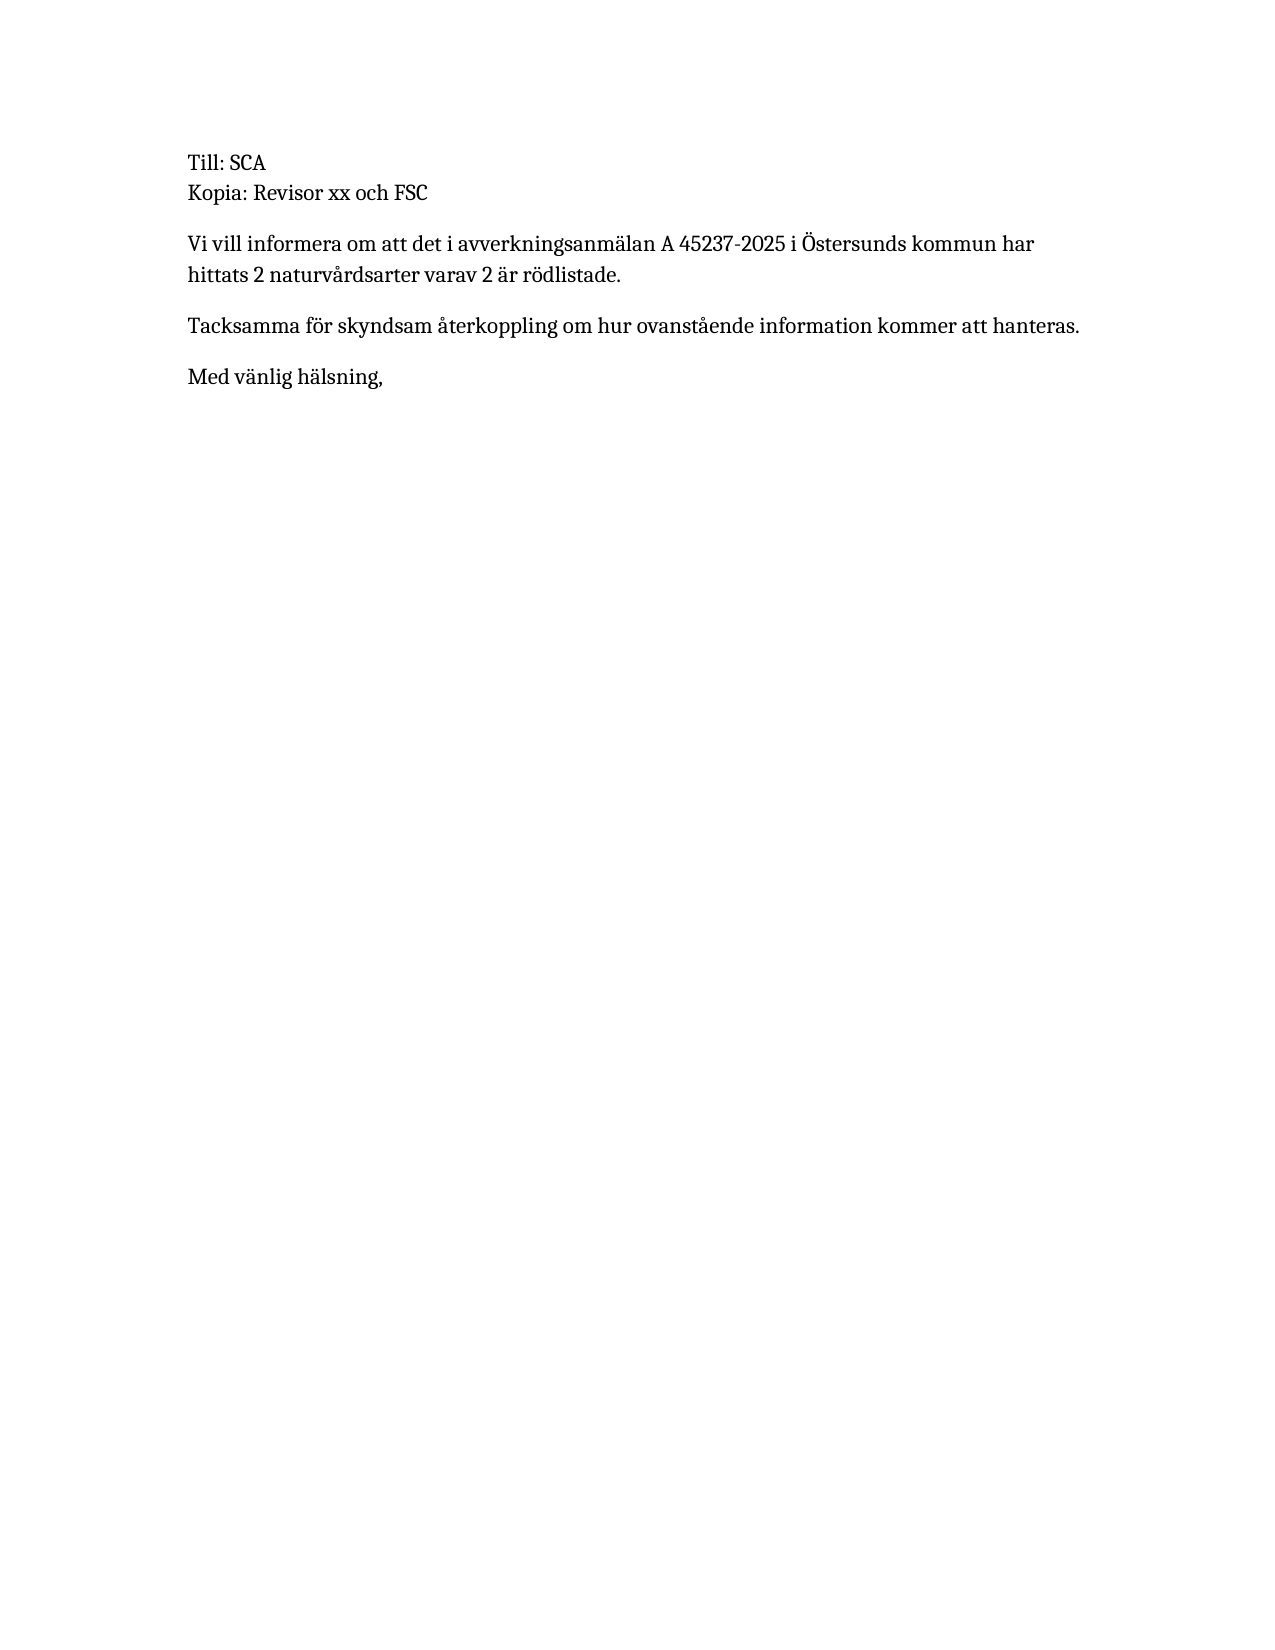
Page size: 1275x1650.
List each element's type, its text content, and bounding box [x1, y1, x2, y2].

text Tacksamma för skyndsam återkoppling om hur ovanstående information kommer att hanteras. [187, 312, 1087, 339]
text Vi vill informera om att det i avverkningsanmälan A 45237-2025 i Östersunds kommun har hittats 2 naturvårdsarter varav 2 är rödlistade. [187, 231, 1087, 288]
text Till: SCA Kopia: Revisor xx och FSC [187, 150, 1087, 207]
text Med vänlig hälsning, [187, 363, 1087, 420]
